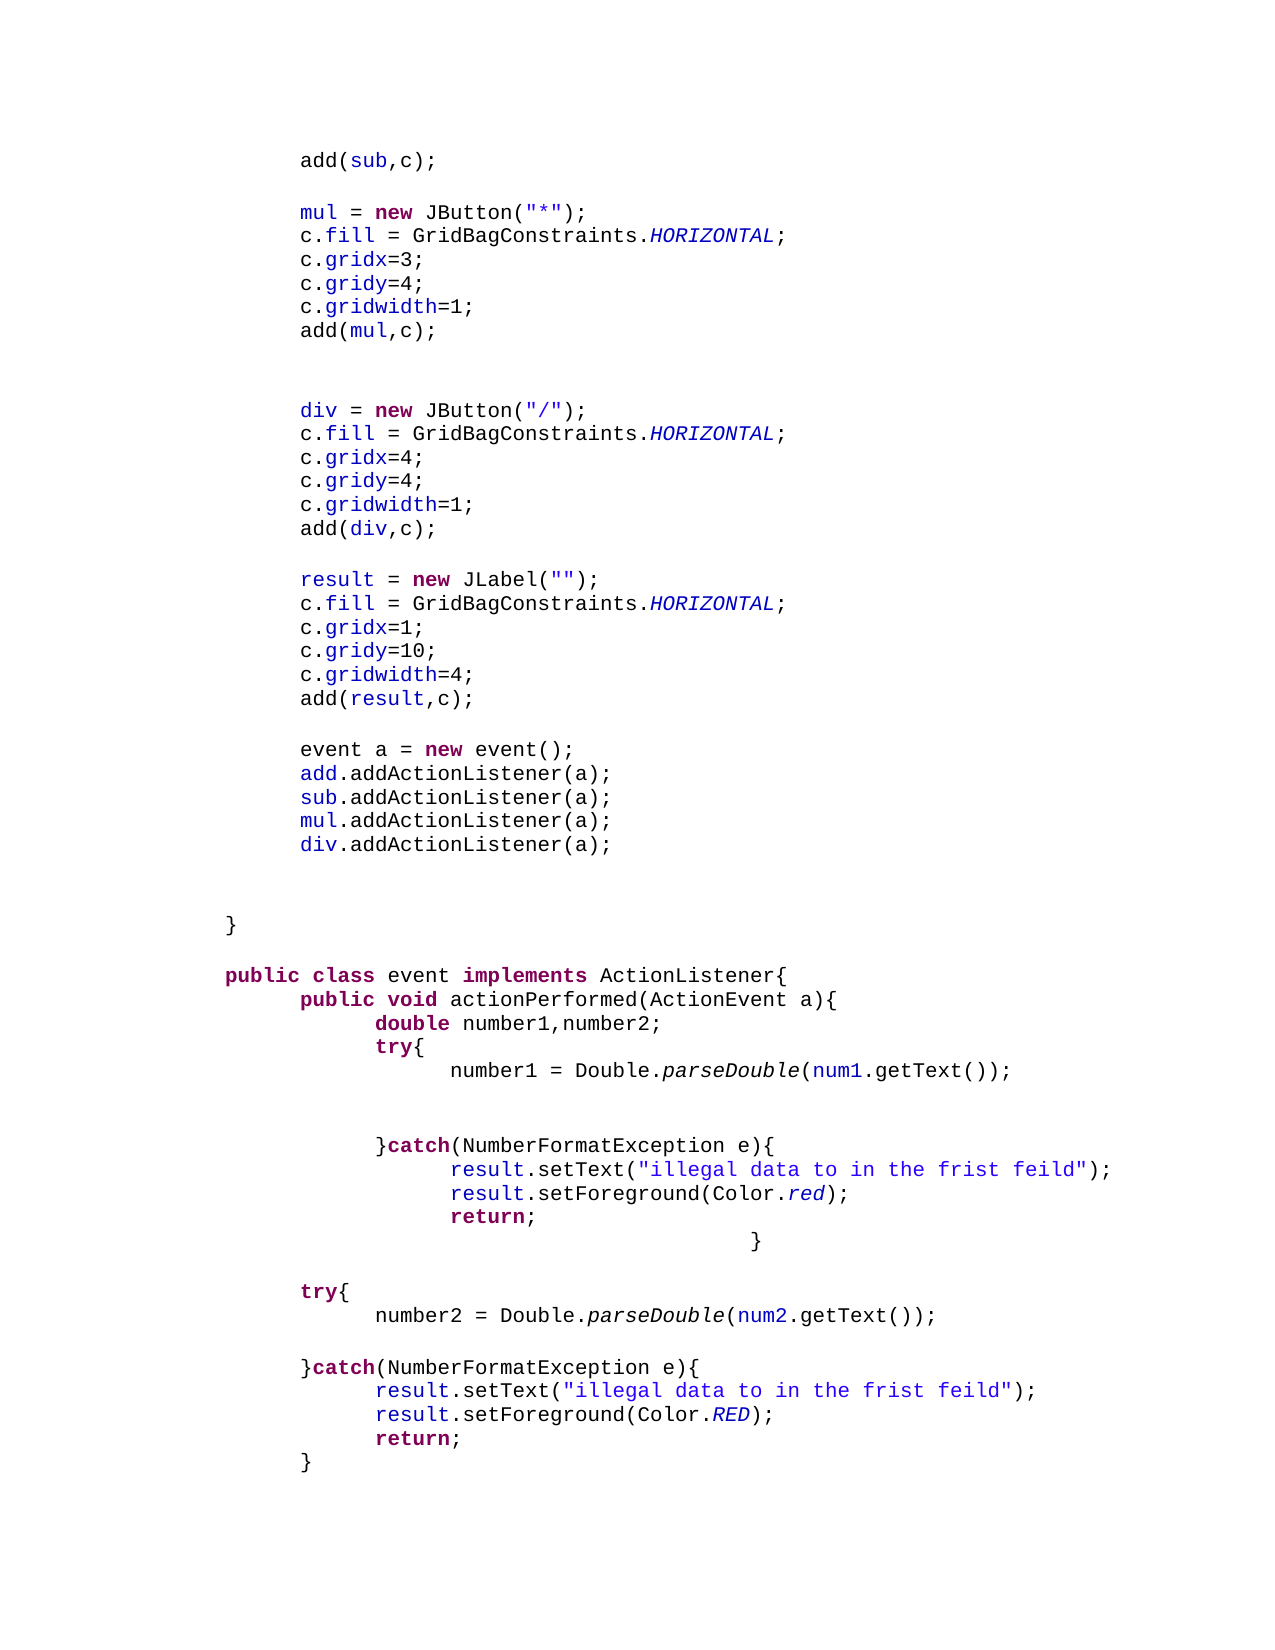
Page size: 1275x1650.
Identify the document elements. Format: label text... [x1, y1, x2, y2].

text mul = new JButton("*"); [150, 202, 1125, 225]
text try{ [150, 1281, 1125, 1305]
text c.fill = GridBagConstraints.HORIZONTAL; [150, 225, 1125, 249]
text add(mul,c); [150, 320, 1125, 343]
text try{ [150, 1036, 1125, 1060]
text c.gridwidth=1; [150, 296, 1125, 320]
text add(sub,c); [150, 150, 1125, 174]
text c.gridwidth=4; [150, 664, 1125, 688]
text c.gridy=4; [150, 273, 1125, 296]
text return; [150, 1206, 1125, 1230]
text add(result,c); [150, 688, 1125, 711]
text result.setText("illegal data to in the frist feild"); [150, 1380, 1125, 1404]
text add(div,c); [150, 518, 1125, 541]
text c.fill = GridBagConstraints.HORIZONTAL; [150, 593, 1125, 617]
text c.gridx=1; [150, 617, 1125, 640]
text sub.addActionListener(a); [150, 787, 1125, 810]
text number1 = Double.parseDouble(num1.getText()); [150, 1060, 1125, 1107]
text } [150, 914, 1125, 937]
text event a = new event(); [150, 739, 1125, 763]
text c.gridy=10; [150, 640, 1125, 664]
text return; [150, 1428, 1125, 1451]
text c.gridy=4; [150, 471, 1125, 494]
text mul.addActionListener(a); [150, 810, 1125, 834]
text number2 = Double.parseDouble(num2.getText()); [150, 1305, 1125, 1329]
text public void actionPerformed(ActionEvent a){ [150, 989, 1125, 1013]
text public class event implements ActionListener{ [150, 965, 1125, 989]
text } [150, 1451, 1125, 1475]
text } [150, 1230, 1125, 1253]
text c.gridx=3; [150, 249, 1125, 273]
text double number1,number2; [150, 1013, 1125, 1036]
text }catch(NumberFormatException e){ [150, 1135, 1125, 1159]
text result = new JLabel(""); [150, 569, 1125, 593]
text c.gridx=4; [150, 447, 1125, 471]
text c.gridwidth=1; [150, 494, 1125, 518]
text result.setForeground(Color.red); [150, 1182, 1125, 1206]
text c.fill = GridBagConstraints.HORIZONTAL; [150, 423, 1125, 447]
text result.setText("illegal data to in the frist feild"); [150, 1159, 1125, 1182]
text add.addActionListener(a); [150, 763, 1125, 787]
text div.addActionListener(a); [150, 834, 1125, 858]
text result.setForeground(Color.RED); [150, 1404, 1125, 1428]
text div = new JButton("/"); [150, 399, 1125, 423]
text }catch(NumberFormatException e){ [150, 1357, 1125, 1380]
